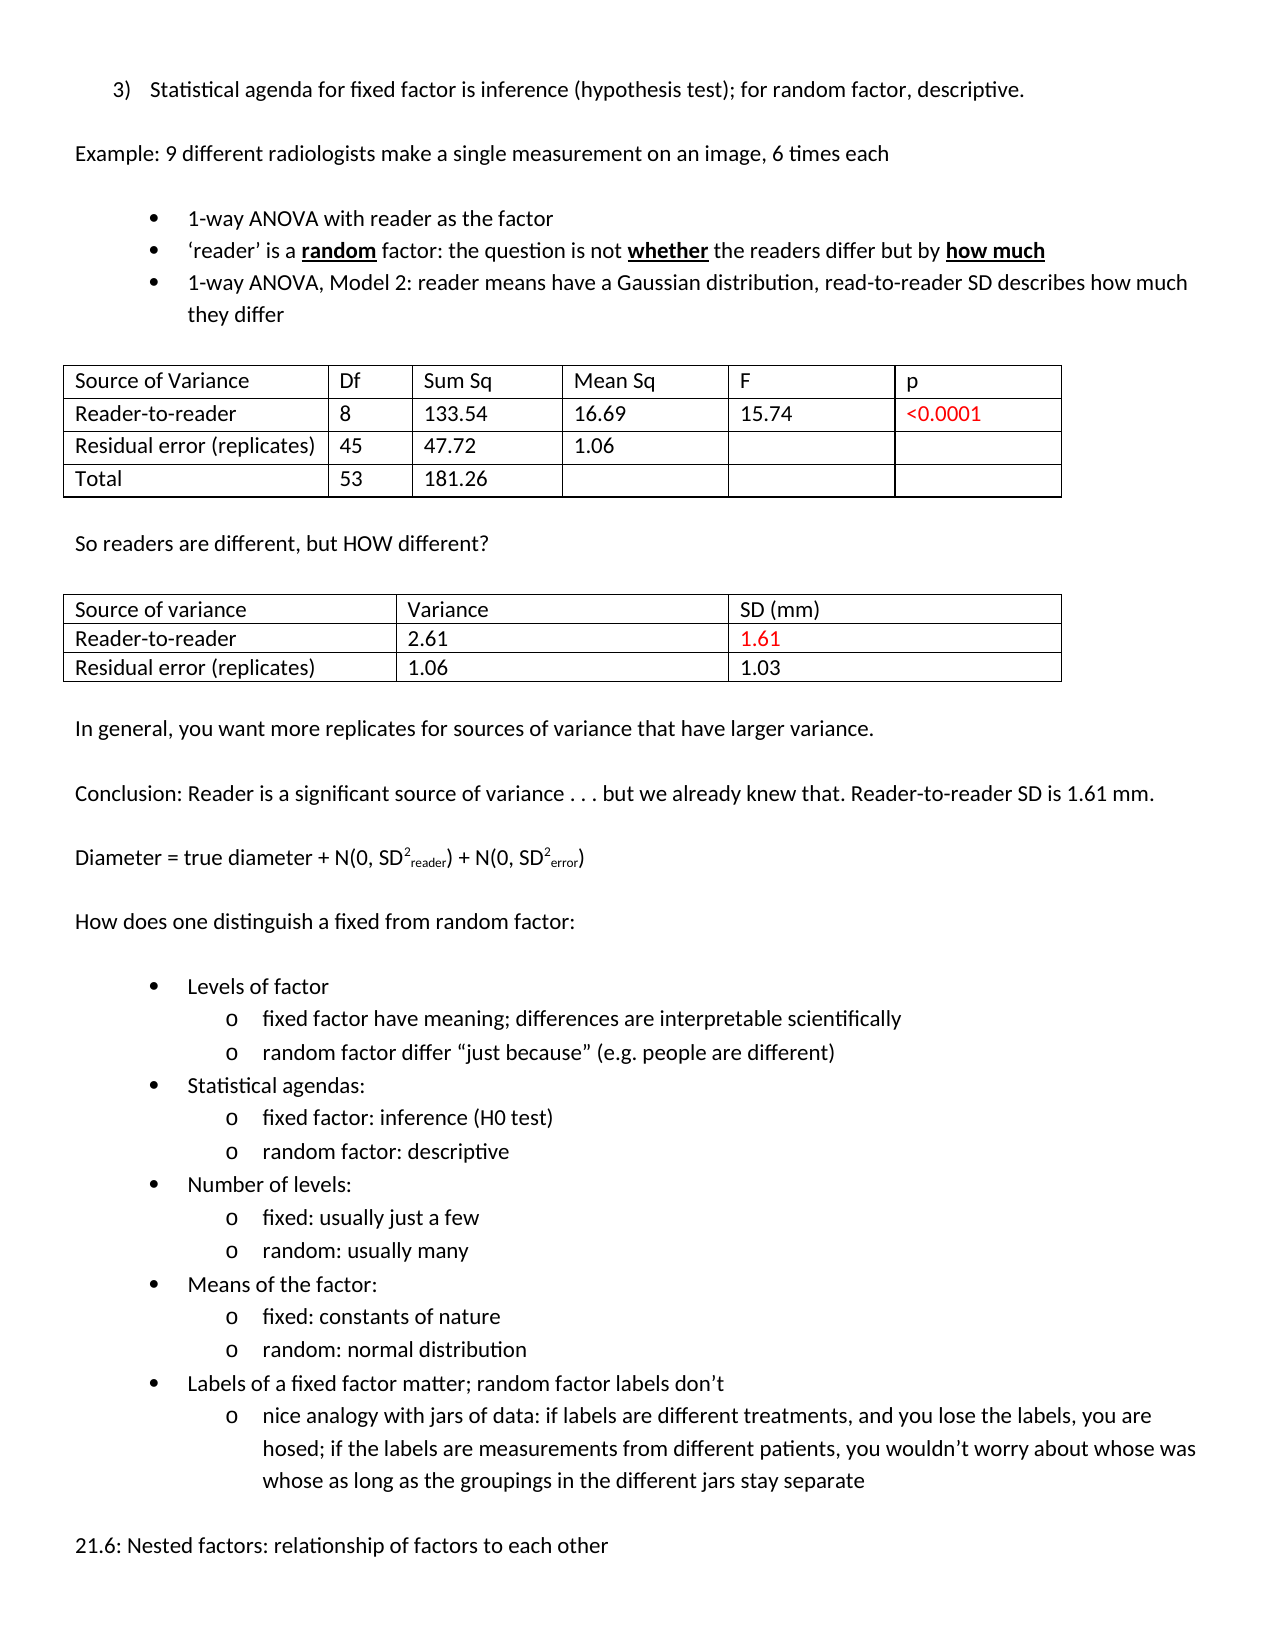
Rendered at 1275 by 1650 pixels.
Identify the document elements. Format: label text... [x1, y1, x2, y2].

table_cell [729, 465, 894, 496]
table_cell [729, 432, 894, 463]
list ‘reader’ is a random factor: the question is not whether the readers differ but by how much [150, 236, 1200, 264]
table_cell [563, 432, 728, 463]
text Example: 9 different radiologists make a single measurement on an image, 6 times each [75, 139, 1200, 167]
list random factor: descriptive [225, 1137, 1200, 1166]
list 1-way ANOVA with reader as the factor [150, 204, 1200, 232]
list random: usually many [225, 1236, 1200, 1265]
list Statistical agenda for fixed factor is inference (hypothesis test); for random factor, descriptive. [112, 75, 1200, 103]
list 1-way ANOVA, Model 2: reader means have a Gaussian distribution, read-to-reader SD describes how much they differ [150, 268, 1200, 328]
list Levels of factor [150, 972, 1200, 1000]
list random factor differ “just because” (e.g. people are different) [225, 1038, 1200, 1067]
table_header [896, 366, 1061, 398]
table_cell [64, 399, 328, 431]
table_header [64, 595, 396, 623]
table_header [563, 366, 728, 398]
list fixed factor have meaning; differences are interpretable scientifically [225, 1004, 1200, 1033]
text In general, you want more replicates for sources of variance that have larger variance. [75, 714, 1200, 742]
list Number of levels: [150, 1170, 1200, 1198]
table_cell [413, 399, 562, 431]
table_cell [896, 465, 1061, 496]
list fixed: usually just a few [225, 1203, 1200, 1232]
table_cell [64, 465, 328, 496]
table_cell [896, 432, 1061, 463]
list Means of the factor: [150, 1270, 1200, 1298]
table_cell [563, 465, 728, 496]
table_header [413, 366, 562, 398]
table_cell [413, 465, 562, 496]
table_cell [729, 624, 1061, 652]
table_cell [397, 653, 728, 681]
list nice analogy with jars of data: if labels are different treatments, and you lose the labels, you are hosed; if the labels are measurements from different patients, you wouldn’t worry about whose was whose as long as the groupings in the different jars stay separate [225, 1401, 1200, 1495]
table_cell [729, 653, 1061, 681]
list random: normal distribution [225, 1335, 1200, 1364]
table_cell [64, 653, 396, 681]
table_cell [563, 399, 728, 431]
list Statistical agendas: [150, 1071, 1200, 1099]
text Diameter = true diameter + N(0, SD2reader) + N(0, SD2error) [75, 843, 1200, 871]
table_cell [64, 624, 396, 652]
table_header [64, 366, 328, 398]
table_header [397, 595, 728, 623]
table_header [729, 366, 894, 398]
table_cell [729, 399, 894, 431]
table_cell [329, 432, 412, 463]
text How does one distinguish a fixed from random factor: [75, 907, 1200, 936]
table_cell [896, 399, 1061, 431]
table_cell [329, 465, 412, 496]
list fixed factor: inference (H0 test) [225, 1103, 1200, 1132]
text 21.6: Nested factors: relationship of factors to each other [75, 1531, 1200, 1559]
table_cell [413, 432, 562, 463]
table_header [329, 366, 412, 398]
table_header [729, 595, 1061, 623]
text Conclusion: Reader is a significant source of variance . . . but we already knew that. Reader-to-reader SD is 1.61 mm. [75, 779, 1200, 807]
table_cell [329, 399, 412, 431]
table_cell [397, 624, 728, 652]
list Labels of a fixed factor matter; random factor labels don’t [150, 1369, 1200, 1397]
text So readers are different, but HOW different? [75, 529, 1200, 558]
list fixed: constants of nature [225, 1302, 1200, 1331]
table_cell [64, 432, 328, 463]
